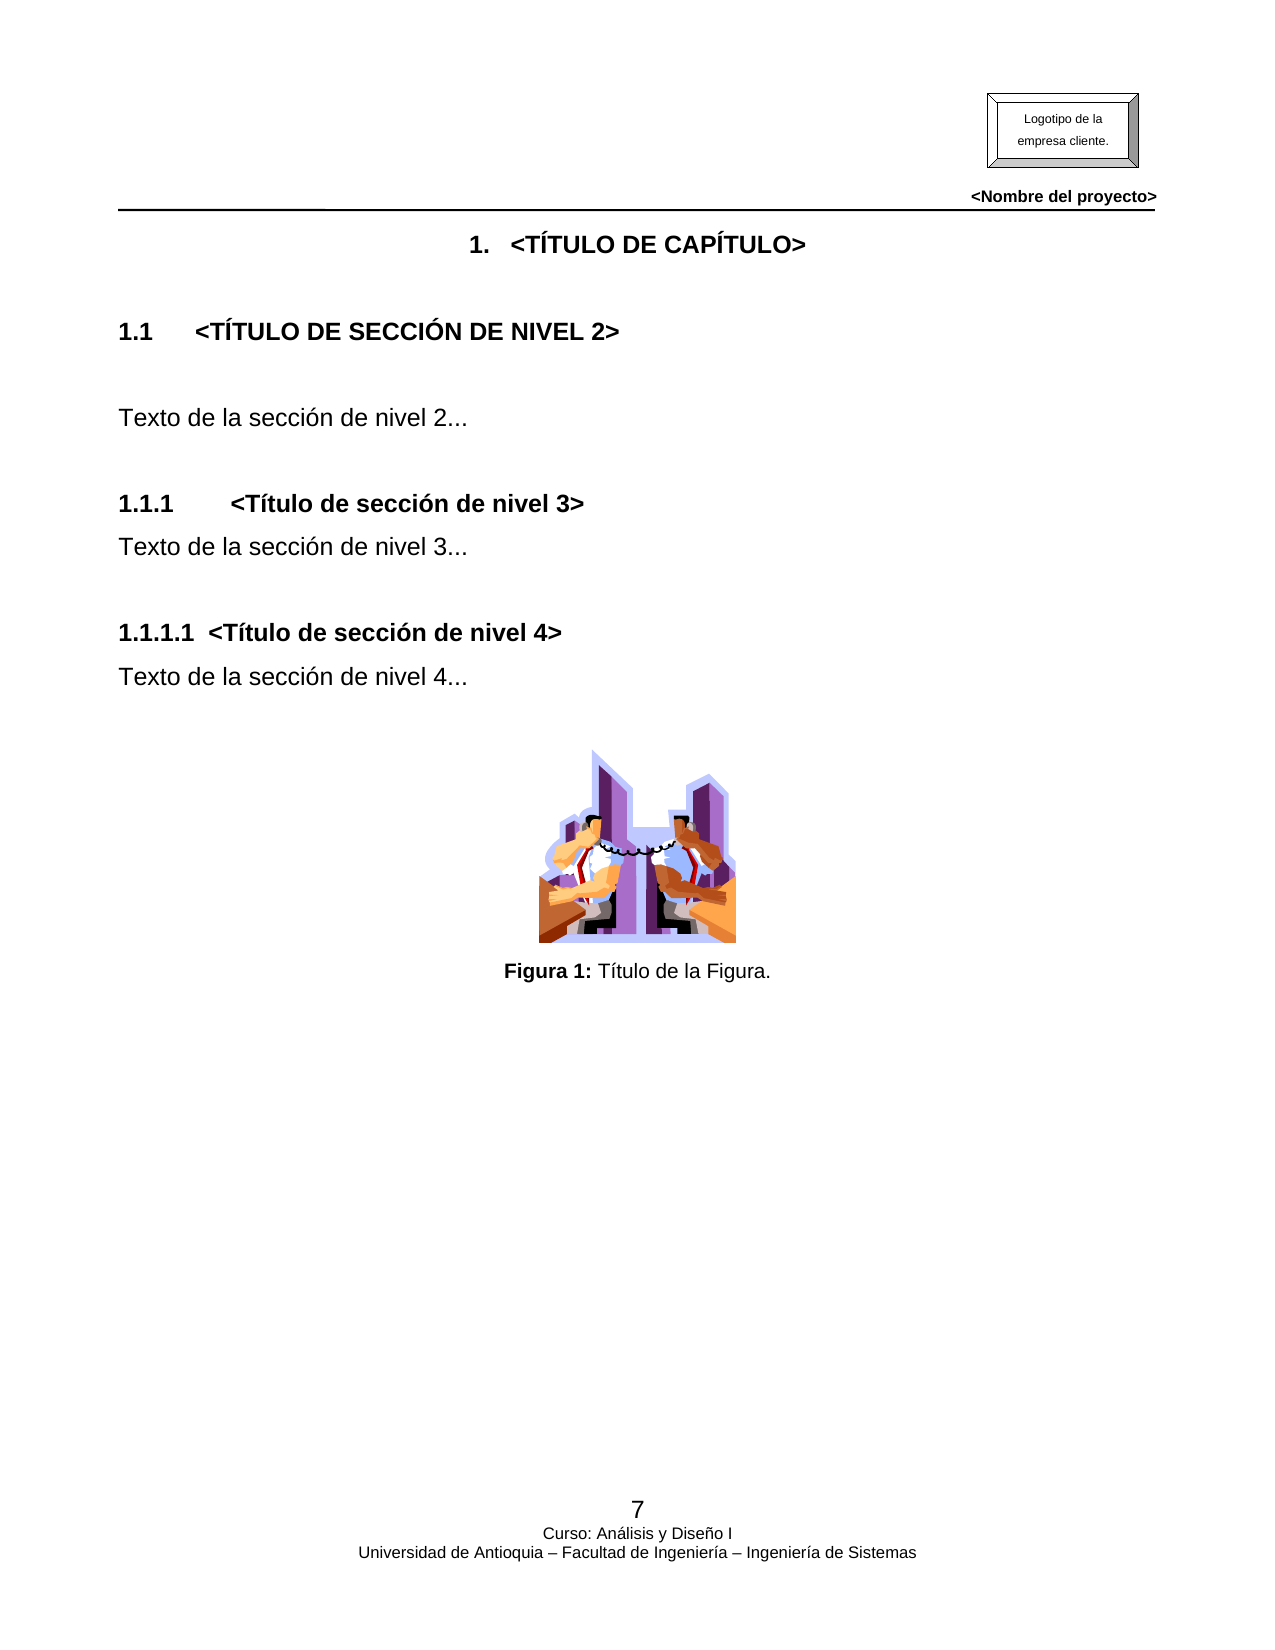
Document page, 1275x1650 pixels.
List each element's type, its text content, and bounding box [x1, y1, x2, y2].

text Texto de la sección de nivel 3... [118, 532, 1157, 561]
subtitle <Título de sección de nivel 3> [118, 489, 1157, 518]
subtitle <TÍTULO DE CAPÍTULO> [118, 230, 1157, 259]
text Título de [118, 959, 1157, 983]
text Texto de la sección de nivel 4... [118, 661, 1157, 690]
text Texto de la sección de nivel 2... [118, 403, 1157, 431]
subtitle <Título de sección de nivel 4> [118, 618, 1157, 647]
subtitle <TÍTULO DE SECCIÓN DE NIVEL 2> [118, 316, 1157, 345]
